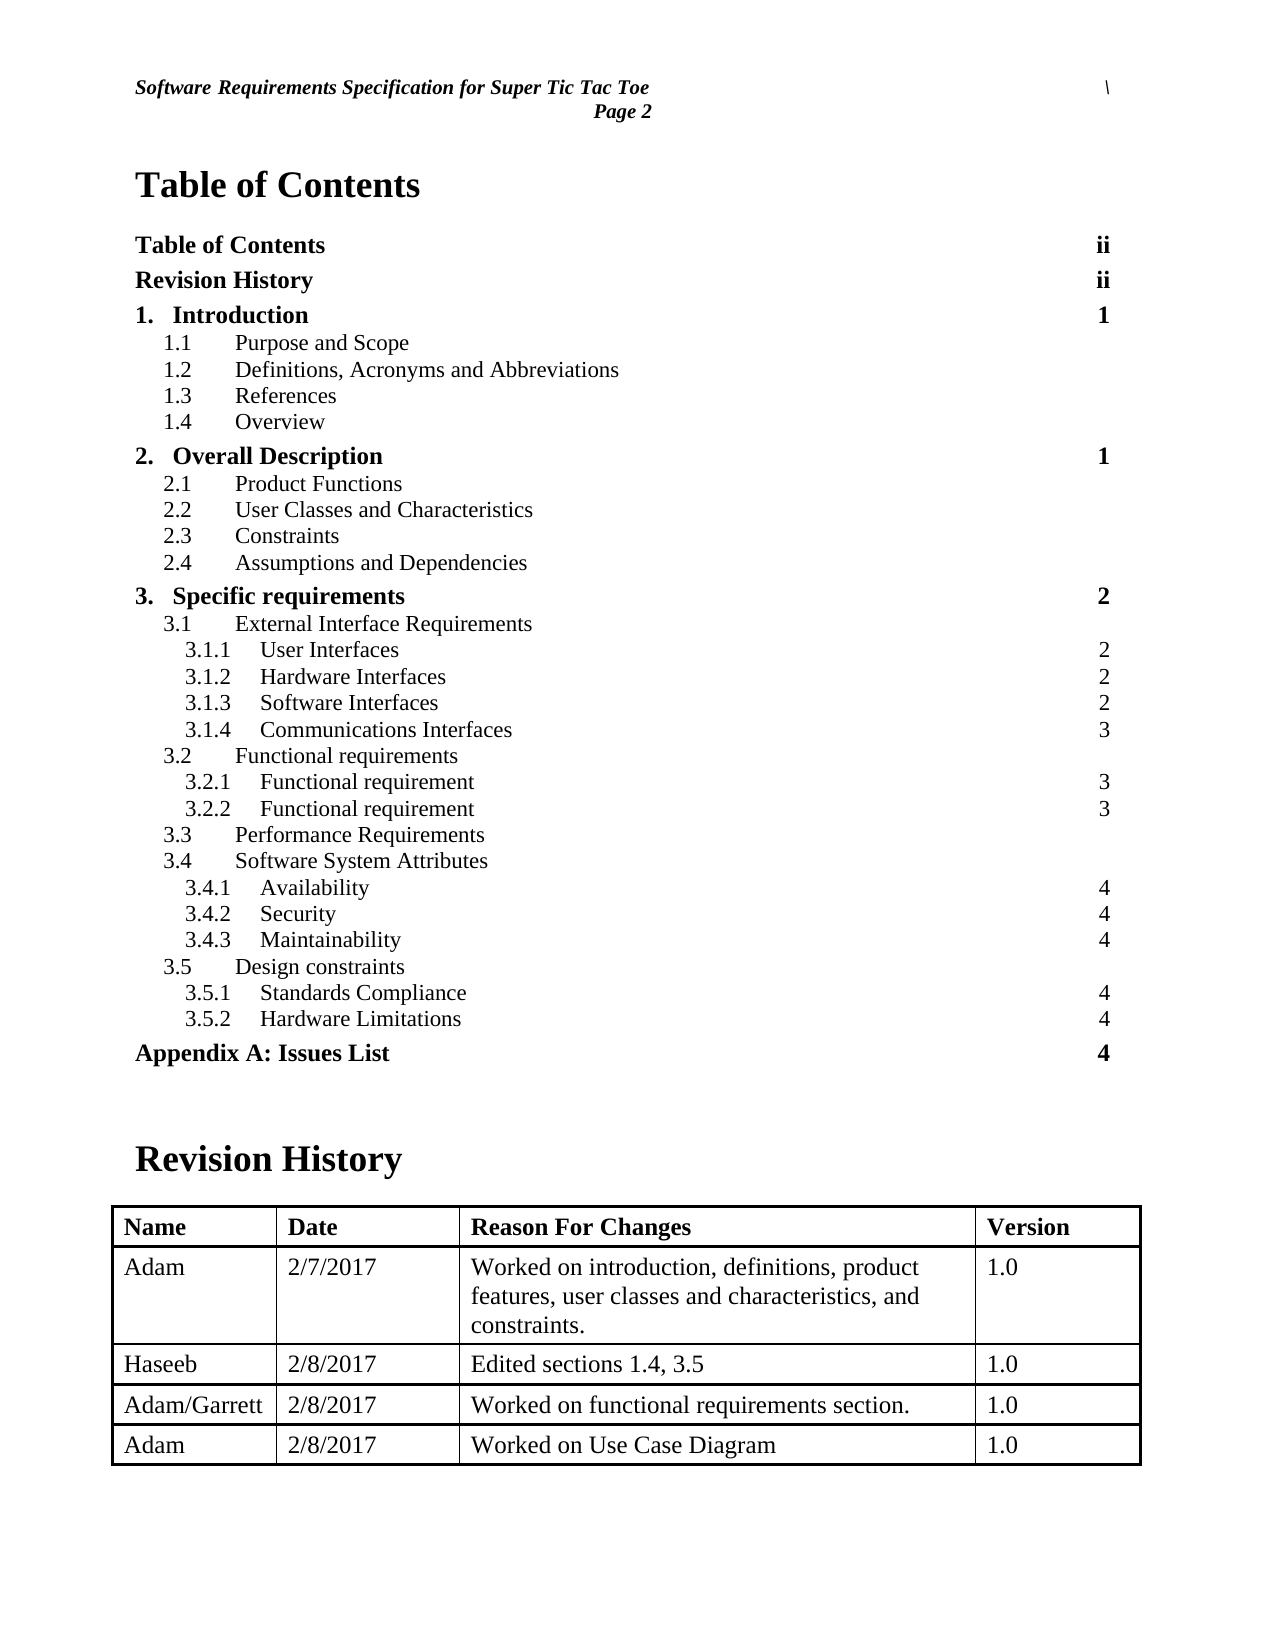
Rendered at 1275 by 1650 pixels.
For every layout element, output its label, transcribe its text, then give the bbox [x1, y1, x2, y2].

table_header Reason For Changes [460, 1208, 975, 1245]
text Table of Contents [135, 162, 1140, 206]
table_header Date [277, 1208, 459, 1245]
table_cell Worked on introduction, definitions, product features, user classes and characteristics, and constraints. [460, 1248, 975, 1343]
table_cell Adam/Garrett [114, 1386, 276, 1423]
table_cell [460, 1426, 975, 1463]
table_cell 1.0 [976, 1426, 1139, 1463]
table_header Name [114, 1208, 276, 1245]
table_cell 2/8/2017 [277, 1386, 459, 1423]
table_cell 1.0 [976, 1248, 1139, 1343]
table_cell Edited sections 1.4, 3.5 [460, 1345, 975, 1382]
table_cell 1.0 [976, 1345, 1139, 1382]
table_cell Worked on functional requirements section. [460, 1386, 975, 1423]
table_cell 2/8/2017 [277, 1345, 459, 1382]
table_cell Haseeb [114, 1345, 276, 1382]
text Revision History [135, 1137, 1140, 1180]
table_cell 2/7/2017 [277, 1248, 459, 1343]
table_cell Adam [114, 1426, 276, 1463]
table_cell Adam [114, 1248, 276, 1343]
table_cell 2/8/2017 [277, 1426, 459, 1463]
table_header Version [976, 1208, 1139, 1245]
table_cell 1.0 [976, 1386, 1139, 1423]
